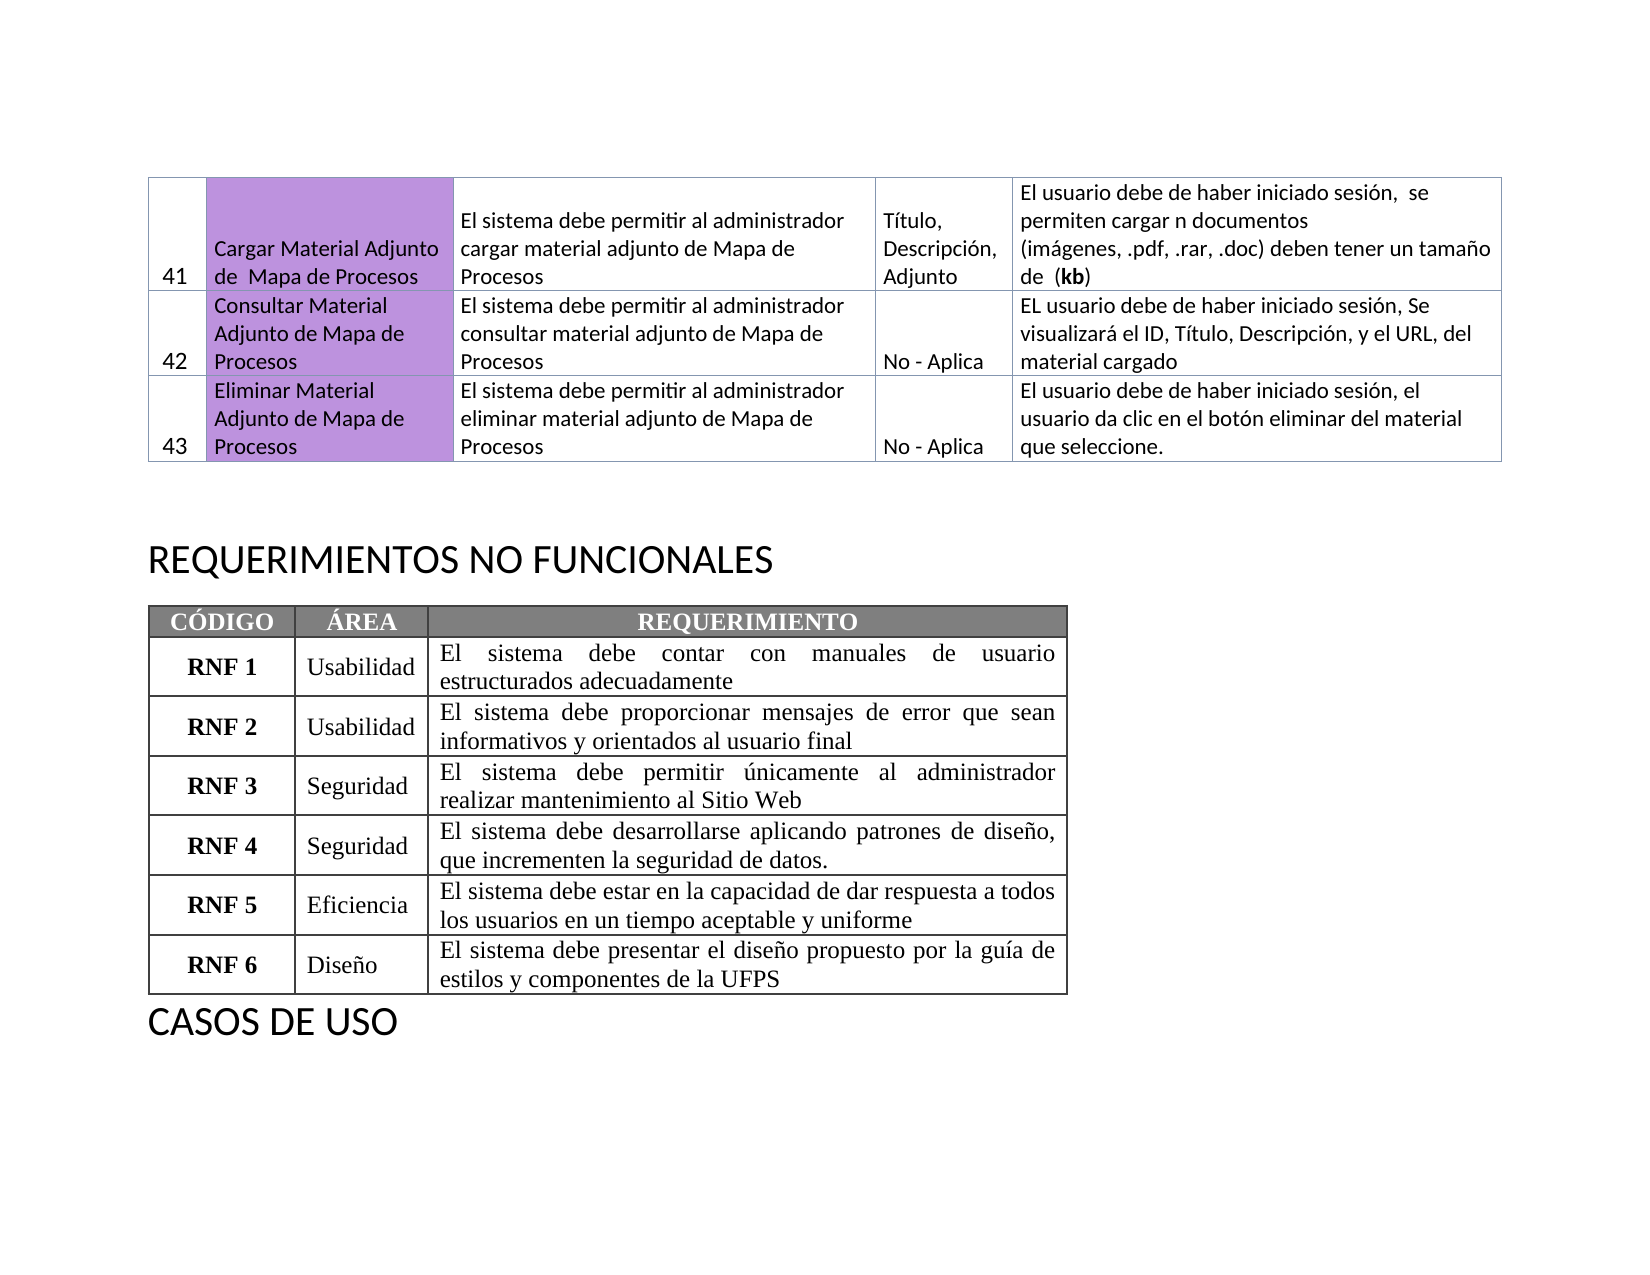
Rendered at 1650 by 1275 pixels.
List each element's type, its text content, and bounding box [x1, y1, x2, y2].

table_cell El usuario debe de haber iniciado sesión, el usuario da clic en el botón eliminar del material que seleccione. [1013, 376, 1501, 461]
table_cell El sistema debe permitir al administrador consultar material adjunto de Mapa de Procesos [454, 291, 875, 375]
table_cell No - Aplica [876, 291, 1012, 375]
table_cell Título, Descripción, Adjunto [876, 178, 1012, 290]
table_cell Usabilidad [296, 638, 427, 695]
table_cell El sistema debe desarrollarse aplicando patrones de diseño, que incrementen la seguridad de datos. [429, 816, 1066, 874]
table_cell El sistema debe permitir únicamente al administrador realizar mantenimiento al Sitio Web [429, 757, 1066, 814]
table_cell Usabilidad [296, 697, 427, 755]
table_cell Consultar Material Adjunto de Mapa de Procesos [207, 291, 453, 375]
table_cell Seguridad [296, 757, 427, 814]
table_cell Eliminar Material Adjunto de Mapa de Procesos [207, 376, 453, 461]
table_cell Cargar Material Adjunto de Mapa de Procesos [207, 178, 453, 290]
table_cell RNF 6 [150, 936, 294, 993]
table_cell El usuario debe de haber iniciado sesión, se permiten cargar n documentos (imágenes, .pdf, .rar, .doc) deben tener un tamaño de (kb) [1013, 178, 1501, 290]
table_header ÁREA [296, 607, 427, 636]
table_cell [149, 291, 206, 375]
table_cell El sistema debe contar con manuales de usuario estructurados adecuadamente [429, 638, 1066, 695]
table_cell RNF 3 [150, 757, 294, 814]
table_cell RNF 5 [150, 876, 294, 933]
table_cell El sistema debe permitir al administrador eliminar material adjunto de Mapa de Procesos [454, 376, 875, 461]
text CASOS DE USO [148, 995, 1502, 1046]
table_cell [149, 376, 206, 461]
table_header CÓDIGO [150, 607, 294, 636]
table_header REQUERIMIENTO [429, 607, 1066, 636]
text REQUERIMIENTOS NO FUNCIONALES [148, 533, 1502, 584]
table_cell El sistema debe presentar el diseño propuesto por la guía de estilos y componentes de la UFPS [429, 936, 1066, 993]
table_cell Eficiencia [296, 876, 427, 933]
table_cell El sistema debe estar en la capacidad de dar respuesta a todos los usuarios en un tiempo aceptable y uniforme [429, 876, 1066, 933]
table_cell [149, 178, 206, 290]
table_cell No - Aplica [876, 376, 1012, 461]
table_cell RNF 2 [150, 697, 294, 755]
table_cell El sistema debe permitir al administrador cargar material adjunto de Mapa de Procesos [454, 178, 875, 290]
table_cell Seguridad [296, 816, 427, 874]
table_cell EL usuario debe de haber iniciado sesión, Se visualizará el ID, Título, Descripción, y el URL, del material cargado [1013, 291, 1501, 375]
table_cell RNF 4 [150, 816, 294, 874]
table_cell El sistema debe proporcionar mensajes de error que sean informativos y orientados al usuario final [429, 697, 1066, 755]
table_cell RNF 1 [150, 638, 294, 695]
table_cell Diseño [296, 936, 427, 993]
